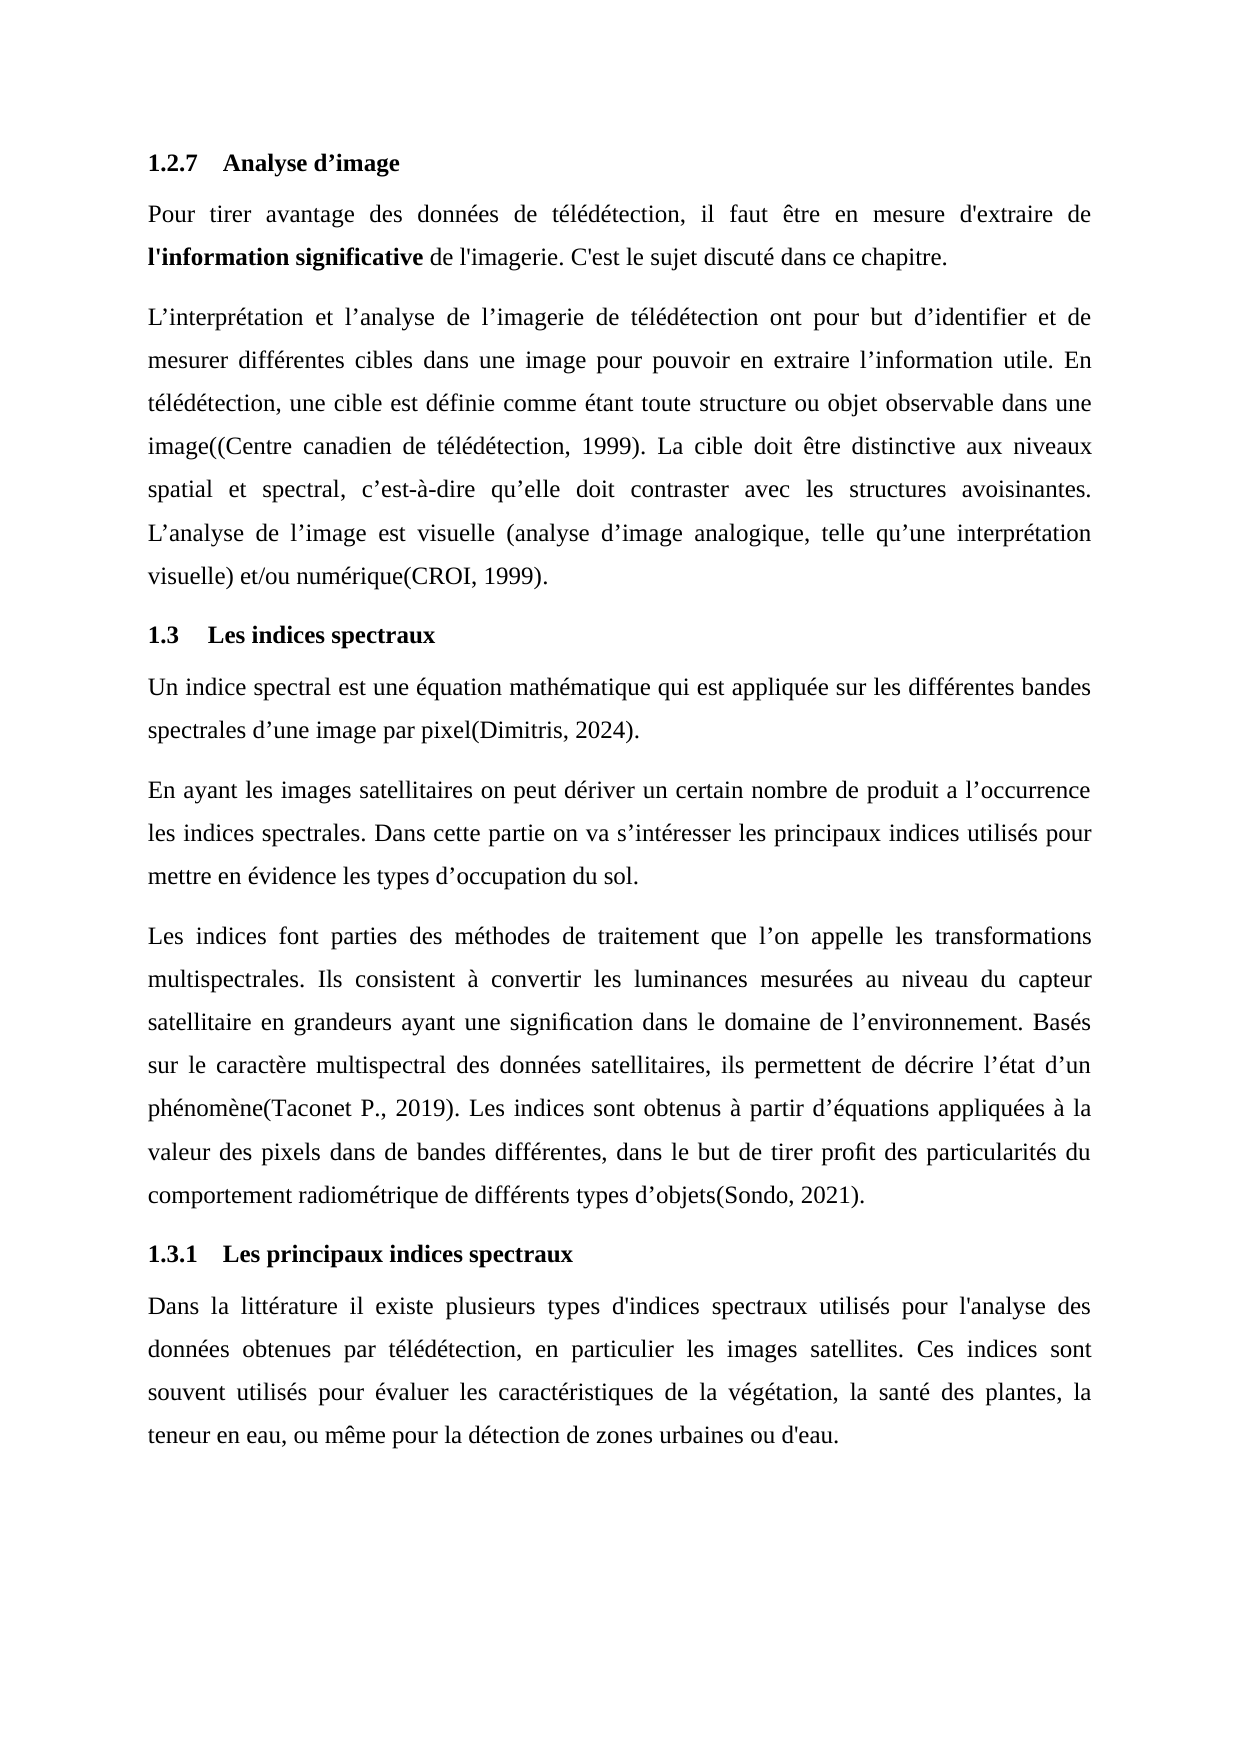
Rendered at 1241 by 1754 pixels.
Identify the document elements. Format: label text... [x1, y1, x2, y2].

text Un indice spectral est une équation mathématique qui est appliquée sur les différentes bandes spectrales d’une image par pixel(Dimitris, 2024). [148, 672, 1093, 744]
text Les indices font parties des méthodes de traitement que l’on appelle les transformations multispectrales. Ils consistent à convertir les luminances mesurées au niveau du capteur satellitaire en grandeurs ayant une signiﬁcation dans le domaine de l’environnement. Basés sur le caractère multispectral des données satellitaires, ils permettent de décrire l’état d’un phénomène(Taconet P., 2019). Les indices sont obtenus à partir d’équations appliquées à la valeur des pixels dans de bandes différentes, dans le but de tirer proﬁt des particularités du comportement radiométrique de différents types d’objets(Sondo, 2021). [148, 921, 1093, 1208]
subtitle Les indices spectraux [148, 621, 1093, 649]
subtitle Les principaux indices spectraux [148, 1239, 1093, 1268]
subtitle Analyse d’image [148, 148, 1093, 176]
text Pour tirer avantage des données de télédétection, il faut être en mesure d'extraire de l'information significative de l'imagerie. C'est le sujet discuté dans ce chapitre. [148, 199, 1093, 271]
text L’interprétation et l’analyse de l’imagerie de télédétection ont pour but d’identifier et de mesurer différentes cibles dans une image pour pouvoir en extraire l’information utile. En télédétection, une cible est définie comme étant toute structure ou objet observable dans une image((Centre canadien de télédétection, 1999). La cible doit être distinctive aux niveaux spatial et spectral, c’est-à-dire qu’elle doit contraster avec les structures avoisinantes. L’analyse de l’image est visuelle (analyse d’image analogique, telle qu’une interprétation visuelle) et/ou numérique(CROI, 1999). [148, 302, 1093, 589]
text Dans la littérature il existe plusieurs types d'indices spectraux utilisés pour l'analyse des données obtenues par télédétection, en particulier les images satellites. Ces indices sont souvent utilisés pour évaluer les caractéristiques de la végétation, la santé des plantes, la teneur en eau, ou même pour la détection de zones urbaines ou d'eau. [148, 1291, 1093, 1449]
text En ayant les images satellitaires on peut dériver un certain nombre de produit a l’occurrence les indices spectrales. Dans cette partie on va s’intéresser les principaux indices utilisés pour mettre en évidence les types d’occupation du sol. [148, 775, 1093, 890]
